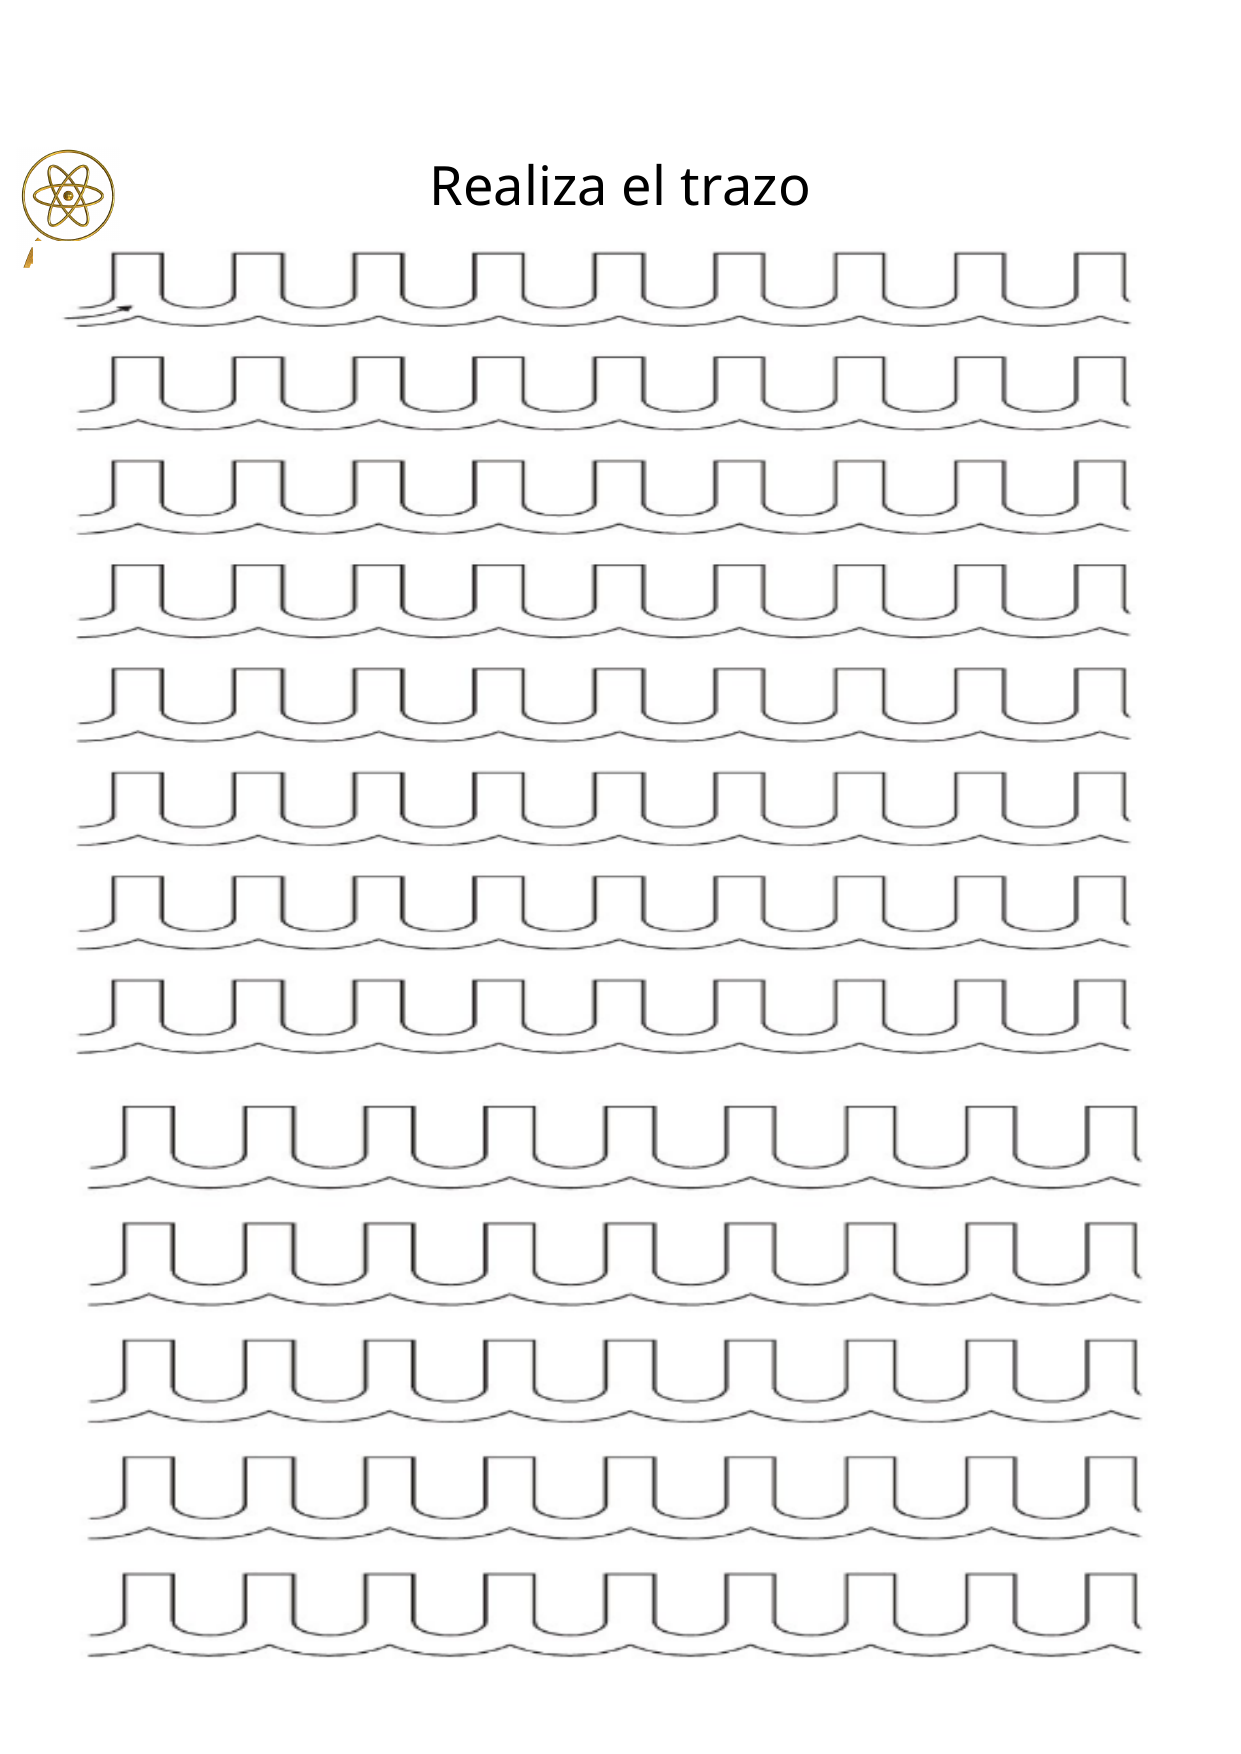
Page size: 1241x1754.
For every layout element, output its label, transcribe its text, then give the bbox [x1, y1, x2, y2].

picture [44, 1083, 1170, 1666]
text Realiza el trazo [177, 148, 1063, 221]
picture [15, 147, 1159, 1062]
